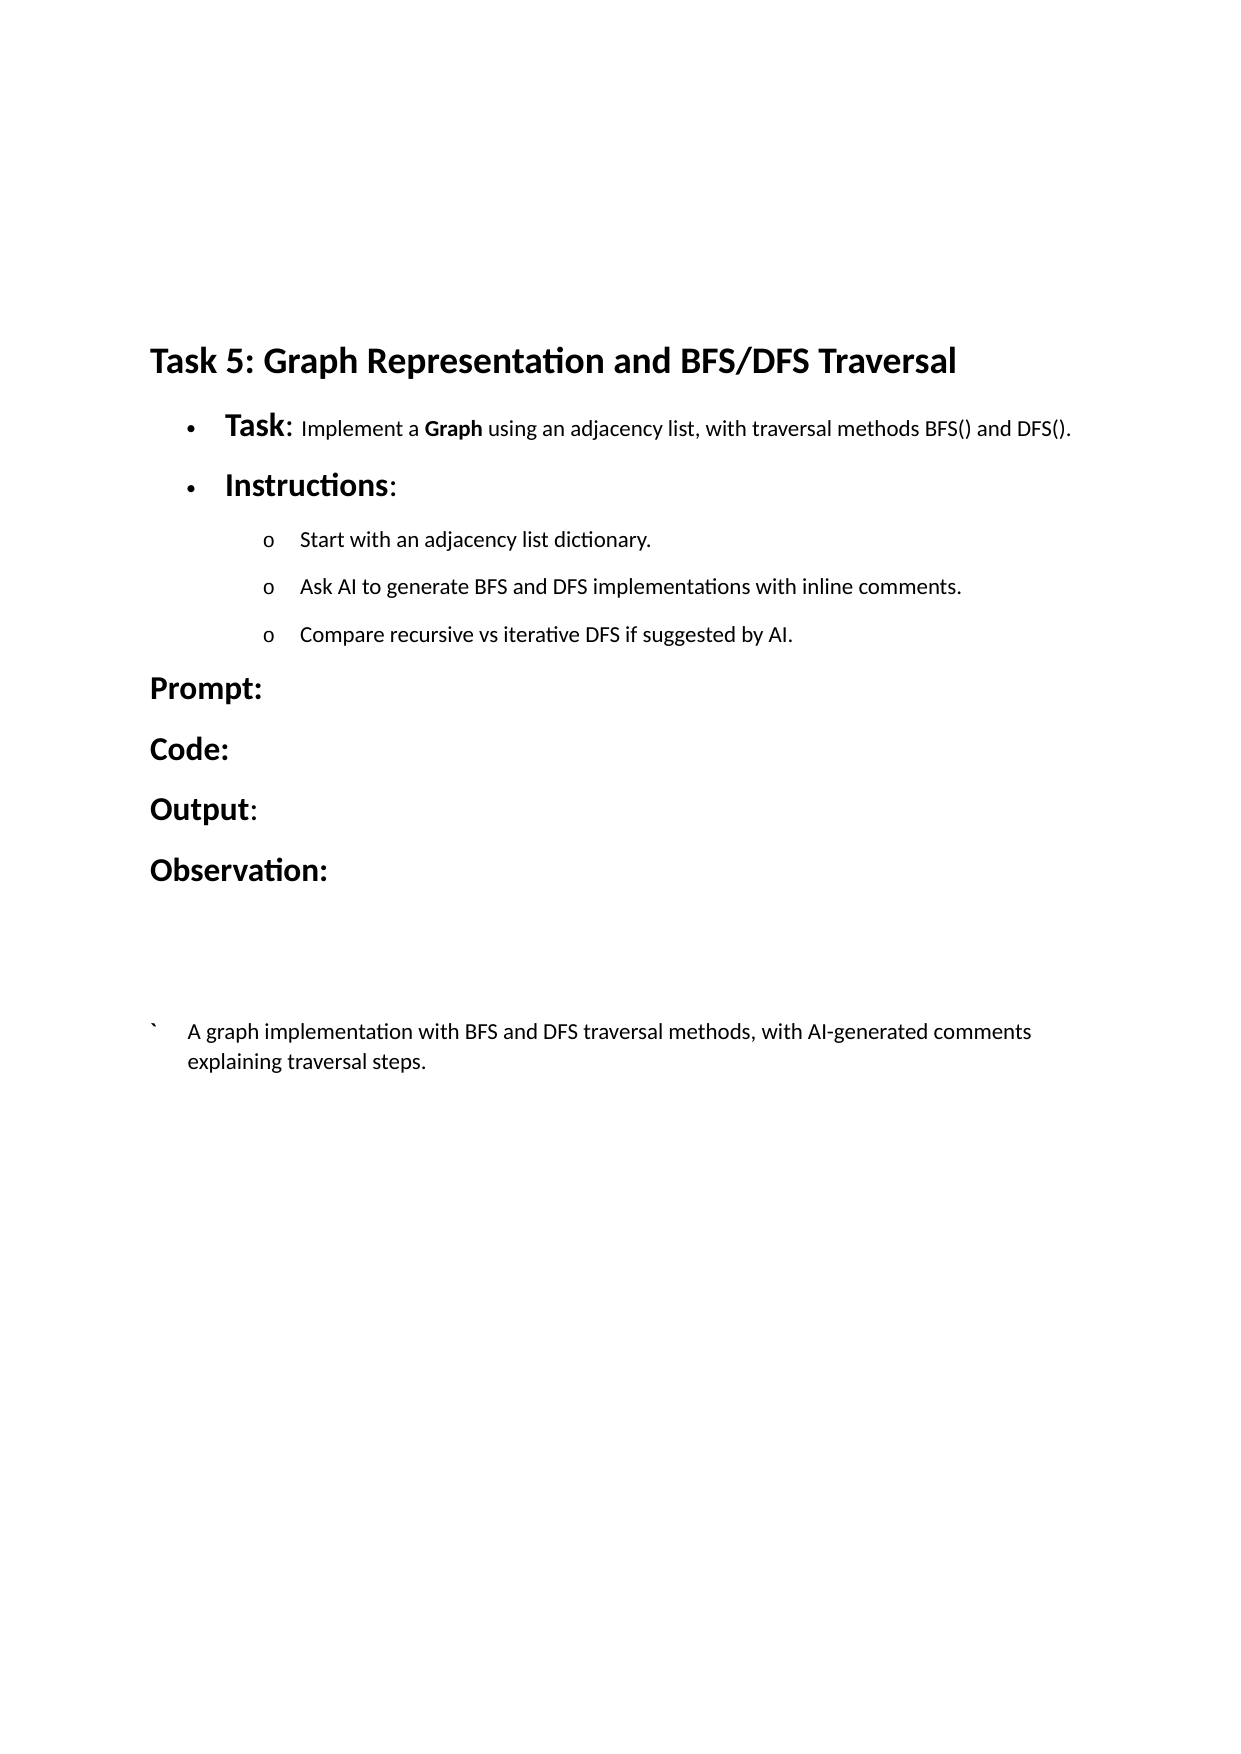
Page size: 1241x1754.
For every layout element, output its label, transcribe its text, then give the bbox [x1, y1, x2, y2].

text Task 5: Graph Representation and BFS/DFS Traversal [150, 337, 1090, 383]
text Prompt: [150, 667, 1090, 708]
list Start with an adjacency list dictionary. [262, 525, 1090, 553]
list Instructions: [187, 464, 1090, 505]
text Code: [150, 728, 1090, 768]
list Compare recursive vs iterative DFS if suggested by AI. [262, 620, 1090, 648]
text ` A graph implementation with BFS and DFS traversal methods, with AI-generated comments explaining traversal steps. [150, 1017, 1090, 1075]
list Ask AI to generate BFS and DFS implementations with inline comments. [262, 572, 1090, 601]
text Observation: [150, 849, 1090, 890]
text Output: [150, 788, 1090, 829]
list Task: Implement a Graph using an adjacency list, with traversal methods BFS() and DFS(). [187, 404, 1090, 444]
